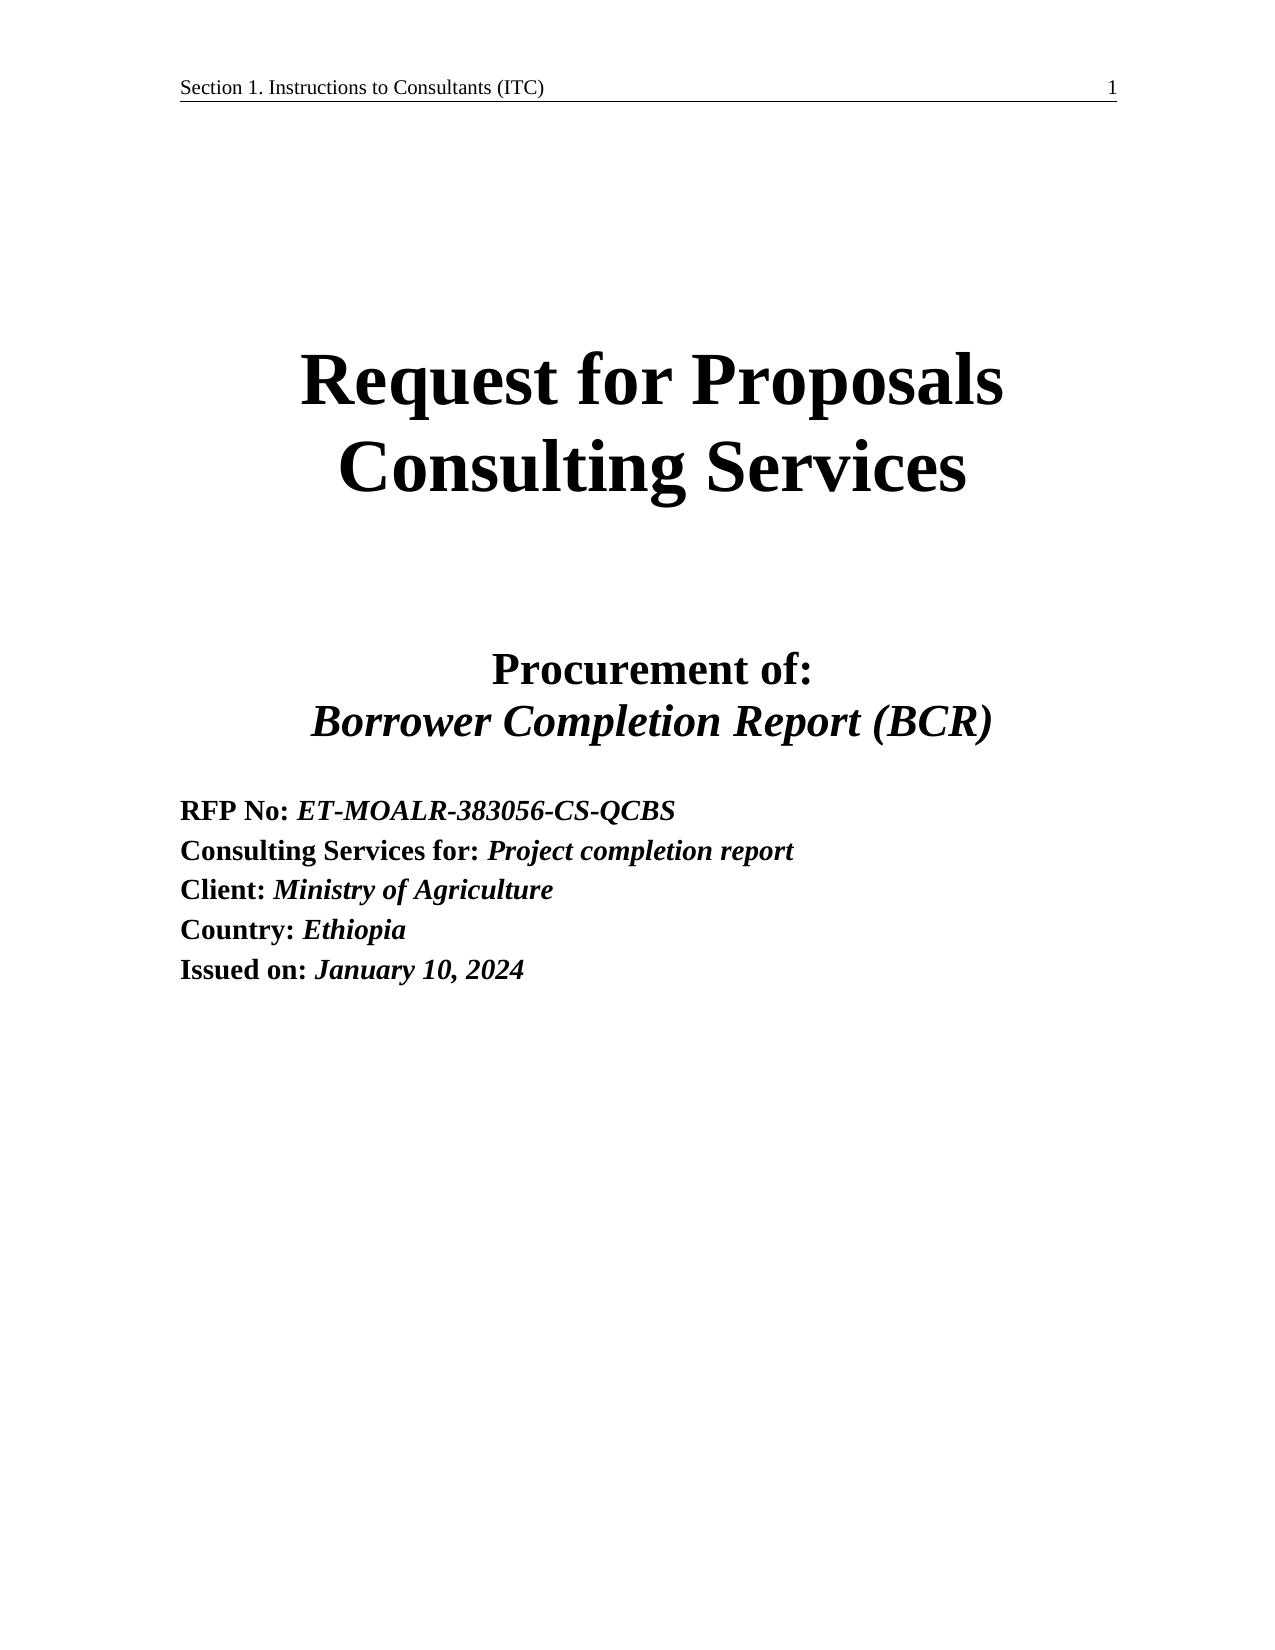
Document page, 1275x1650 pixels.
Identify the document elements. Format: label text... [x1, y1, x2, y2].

text Consulting Services for: Project completion report [180, 833, 1125, 866]
subtitle Request for Proposals [180, 335, 1125, 421]
text Issued on: January 10, 2024 [180, 952, 1200, 986]
text Procurement of: [180, 641, 1125, 694]
text Country: Ethiopia [180, 912, 1181, 946]
text RFP No: ET-MOALR-383056-CS-QCBS [180, 793, 1125, 826]
text Client: Ministry of Agriculture [180, 872, 1125, 906]
subtitle Consulting Services [180, 421, 1125, 507]
text Borrower Completion Report (BCR) [180, 694, 1125, 747]
